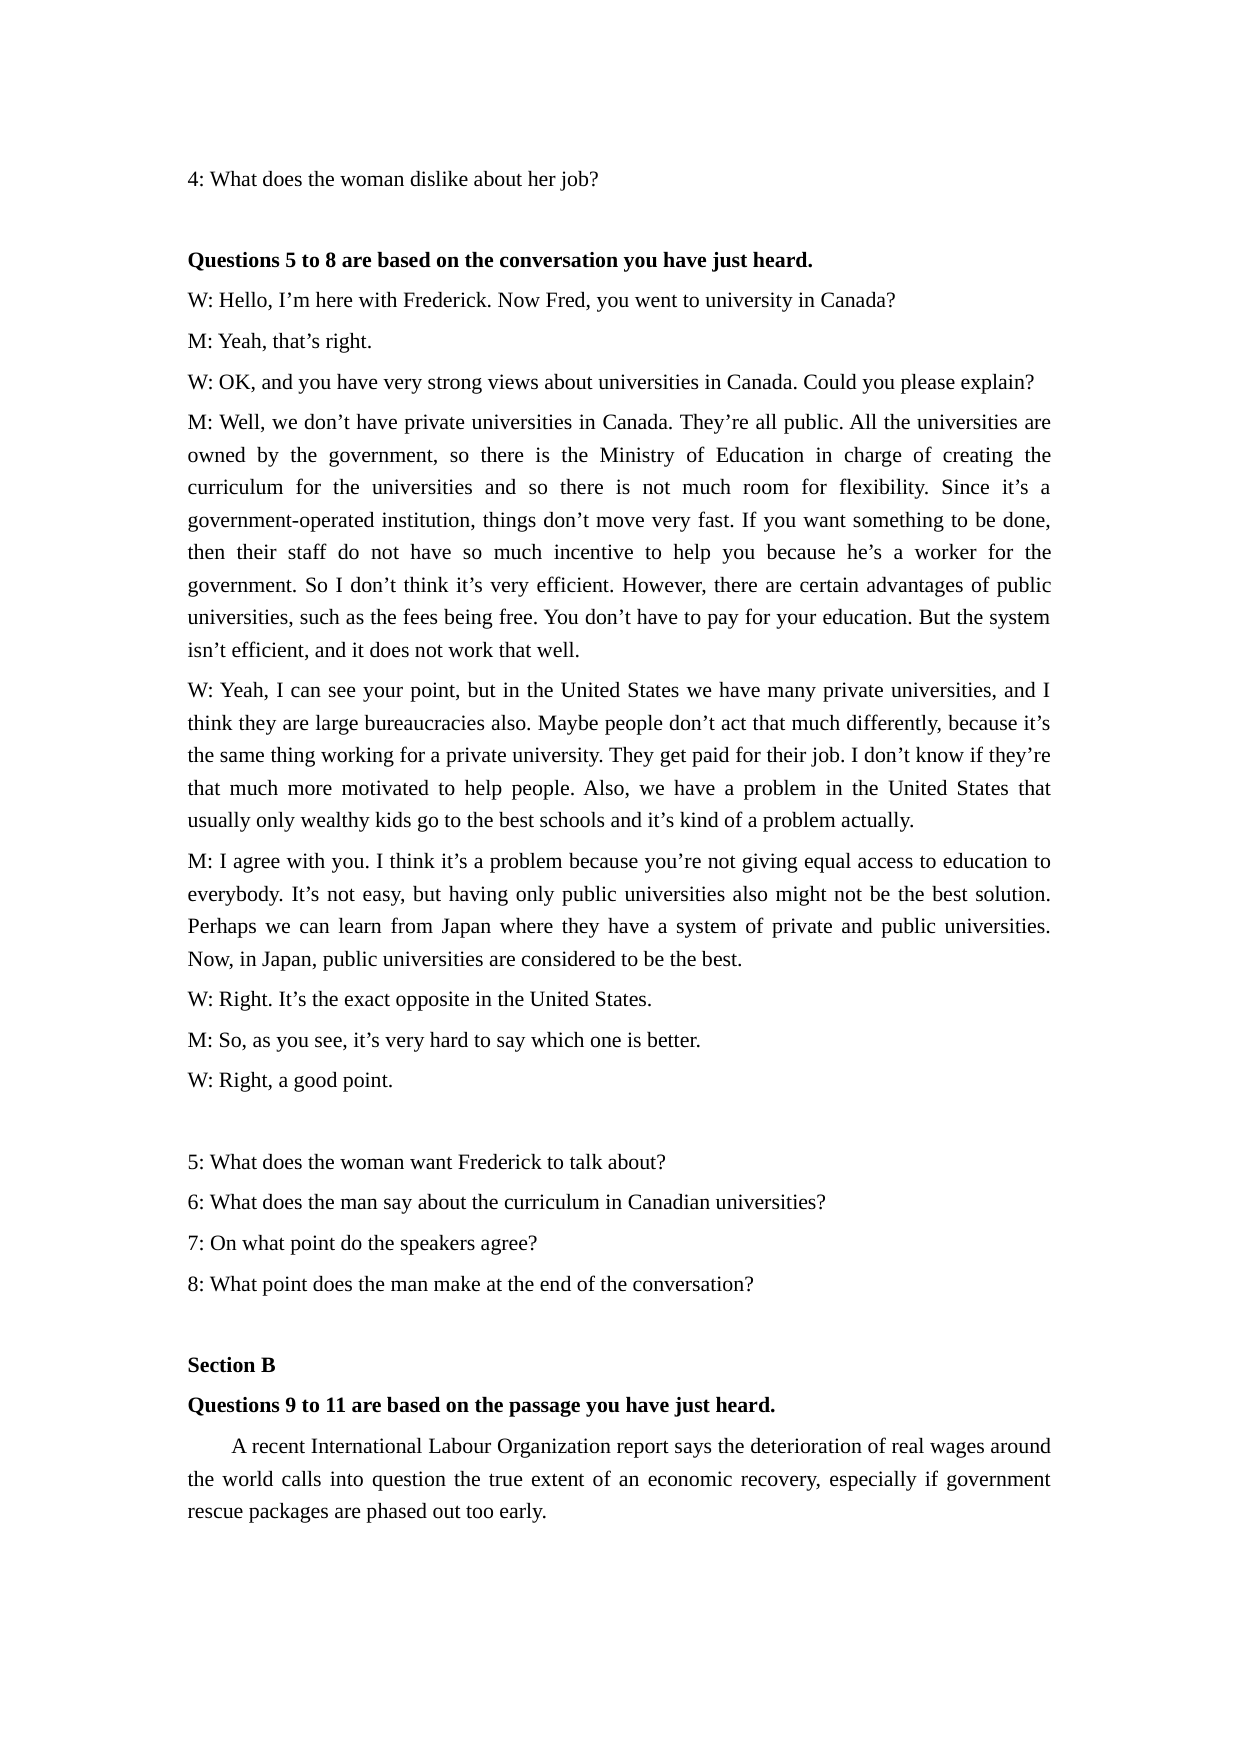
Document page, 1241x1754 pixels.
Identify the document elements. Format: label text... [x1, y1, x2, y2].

text Section B [187, 1348, 1053, 1381]
text W: OK, and you have very strong views about universities in Canada. Could you please explain? [187, 365, 1053, 398]
text Questions 9 to 11 are based on the passage you have just heard. [187, 1389, 1053, 1421]
text W: Right, a good point. [187, 1064, 1053, 1096]
text M: Well, we don’t have private universities in Canada. They’re all public. All the universities are owned by the government, so there is the Ministry of Education in charge of creating the curriculum for the universities and so there is not much room for flexibility. Since it’s a government-operated institution, things don’t move very fast. If you want something to be done, then their staff do not have so much incentive to help you because he’s a worker for the government. So I don’t think it’s very efficient. However, there are certain advantages of public universities, such as the fees being free. You don’t have to pay for your education. But the system isn’t efficient, and it does not work that well. [187, 406, 1053, 666]
text W: Right. It’s the exact opposite in the United States. [187, 983, 1053, 1015]
text 5: What does the woman want Frederick to talk about? [187, 1145, 1053, 1178]
text 4: What does the woman dislike about her job? [187, 162, 1053, 194]
text 7: On what point do the speakers agree? [187, 1226, 1053, 1259]
text 6: What does the man say about the curriculum in Canadian universities? [187, 1186, 1053, 1218]
text M: I agree with you. I think it’s a problem because you’re not giving equal access to education to everybody. It’s not easy, but having only public universities also might not be the best solution. Perhaps we can learn from Japan where they have a system of private and public universities. Now, in Japan, public universities are considered to be the best. [187, 844, 1053, 974]
text M: So, as you see, it’s very hard to say which one is better. [187, 1023, 1053, 1056]
text 8: What point does the man make at the end of the conversation? [187, 1267, 1053, 1299]
text Questions 5 to 8 are based on the conversation you have just heard. [187, 243, 1053, 276]
text W: Hello, I’m here with Frederick. Now Fred, you went to university in Canada? [187, 284, 1053, 316]
text M: Yeah, that’s right. [187, 324, 1053, 357]
text W: Yeah, I can see your point, but in the United States we have many private universities, and I think they are large bureaucracies also. Maybe people don’t act that much differently, because it’s the same thing working for a private university. They get paid for their job. I don’t know if they’re that much more motivated to help people. Also, we have a problem in the United States that usually only wealthy kids go to the best schools and it’s kind of a problem actually. [187, 674, 1053, 836]
text A recent International Labour Organization report says the deterioration of real wages around the world calls into question the true extent of an economic recovery, especially if government rescue packages are phased out too early. [187, 1429, 1053, 1527]
